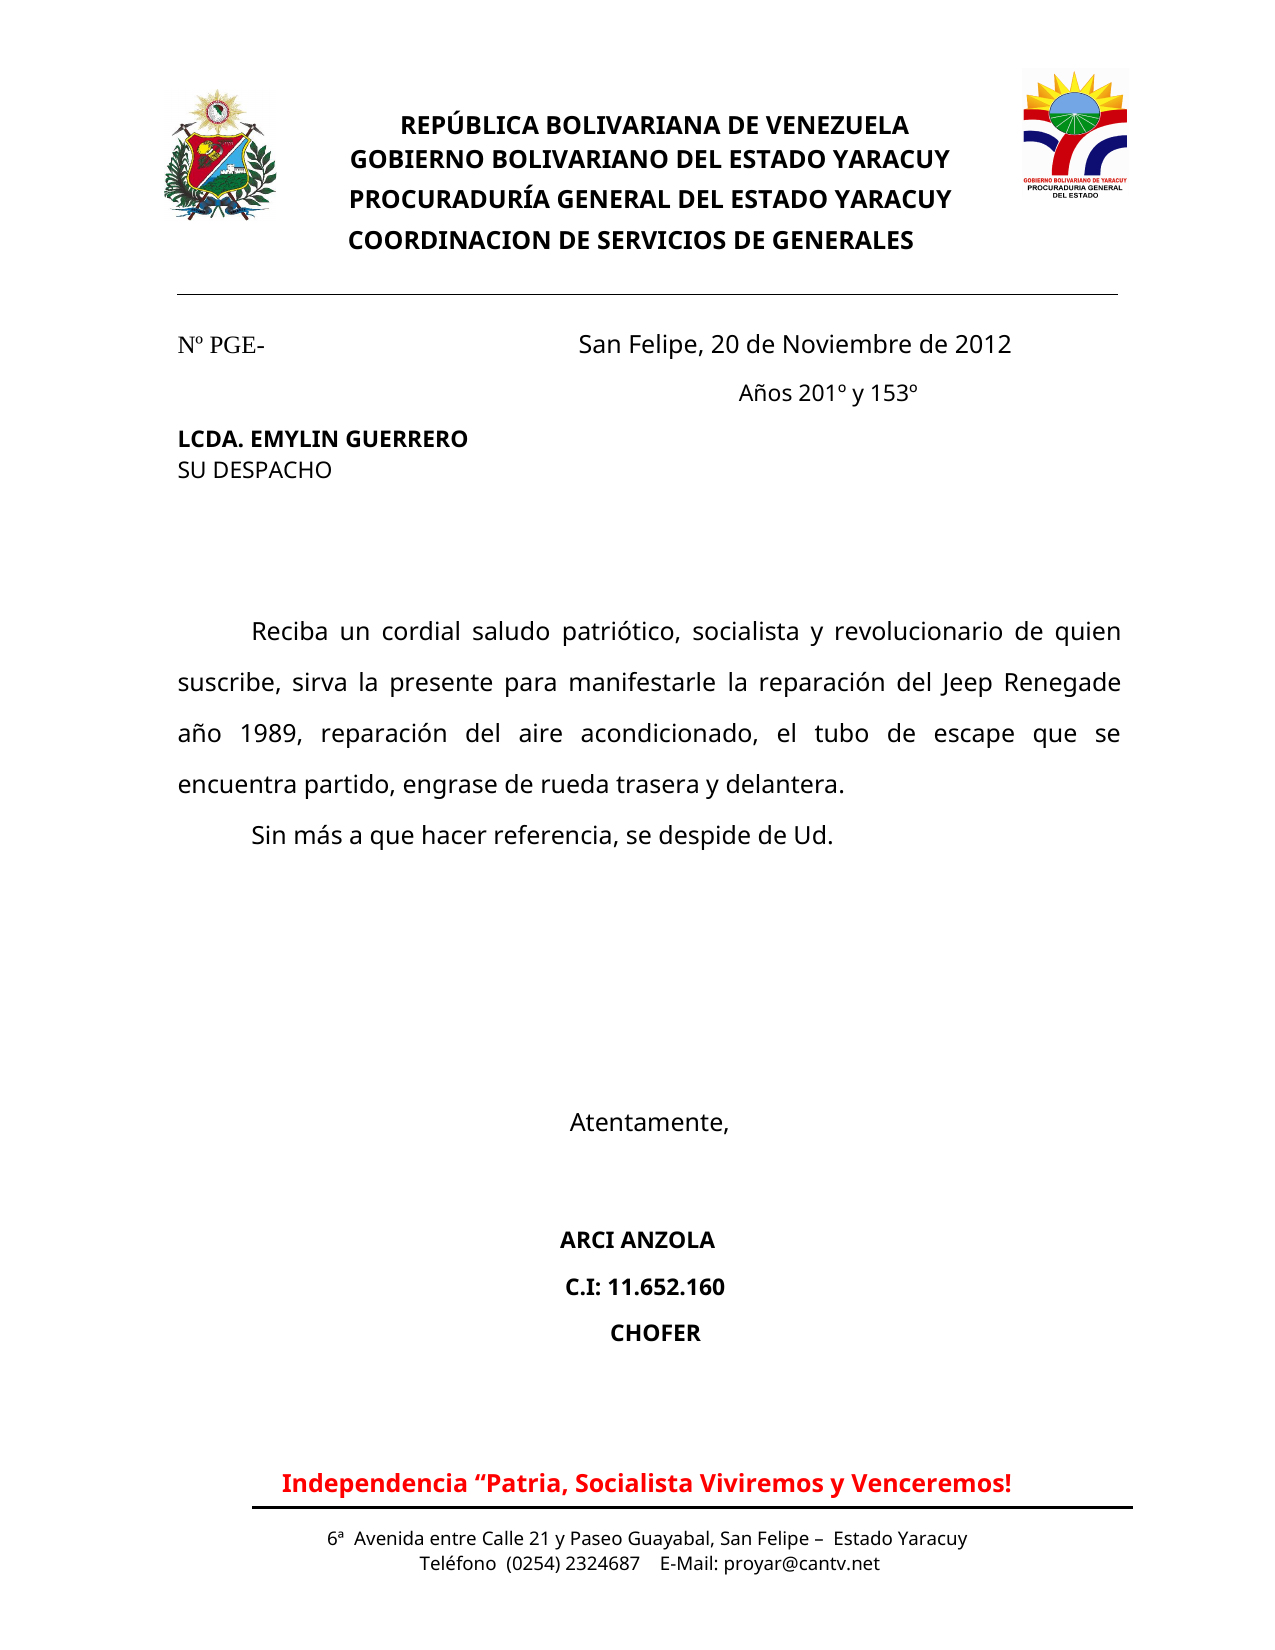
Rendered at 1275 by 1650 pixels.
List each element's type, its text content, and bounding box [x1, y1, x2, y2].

text ARCI ANZOLA [177, 1224, 1122, 1255]
text SU DESPACHO [177, 454, 1122, 485]
text Reciba un cordial saludo patriótico, socialista y revolucionario de quien suscribe, sirva la presente para manifestarle la reparación del Jeep Renegade año 1989, reparación del aire acondicionado, el tubo de escape que se encuentra partido, engrase de rueda trasera y delantera. [177, 613, 1122, 800]
text Sin más a que hacer referencia, se despide de Ud. [177, 817, 1122, 851]
text CHOFER [177, 1317, 1122, 1349]
picture [1021, 68, 1130, 200]
text Atentamente, [177, 1105, 1122, 1139]
text C.I: 11.652.160 [177, 1271, 1122, 1302]
text LCDA. EMYLIN GUERRERO [177, 423, 1122, 454]
picture [164, 89, 277, 221]
